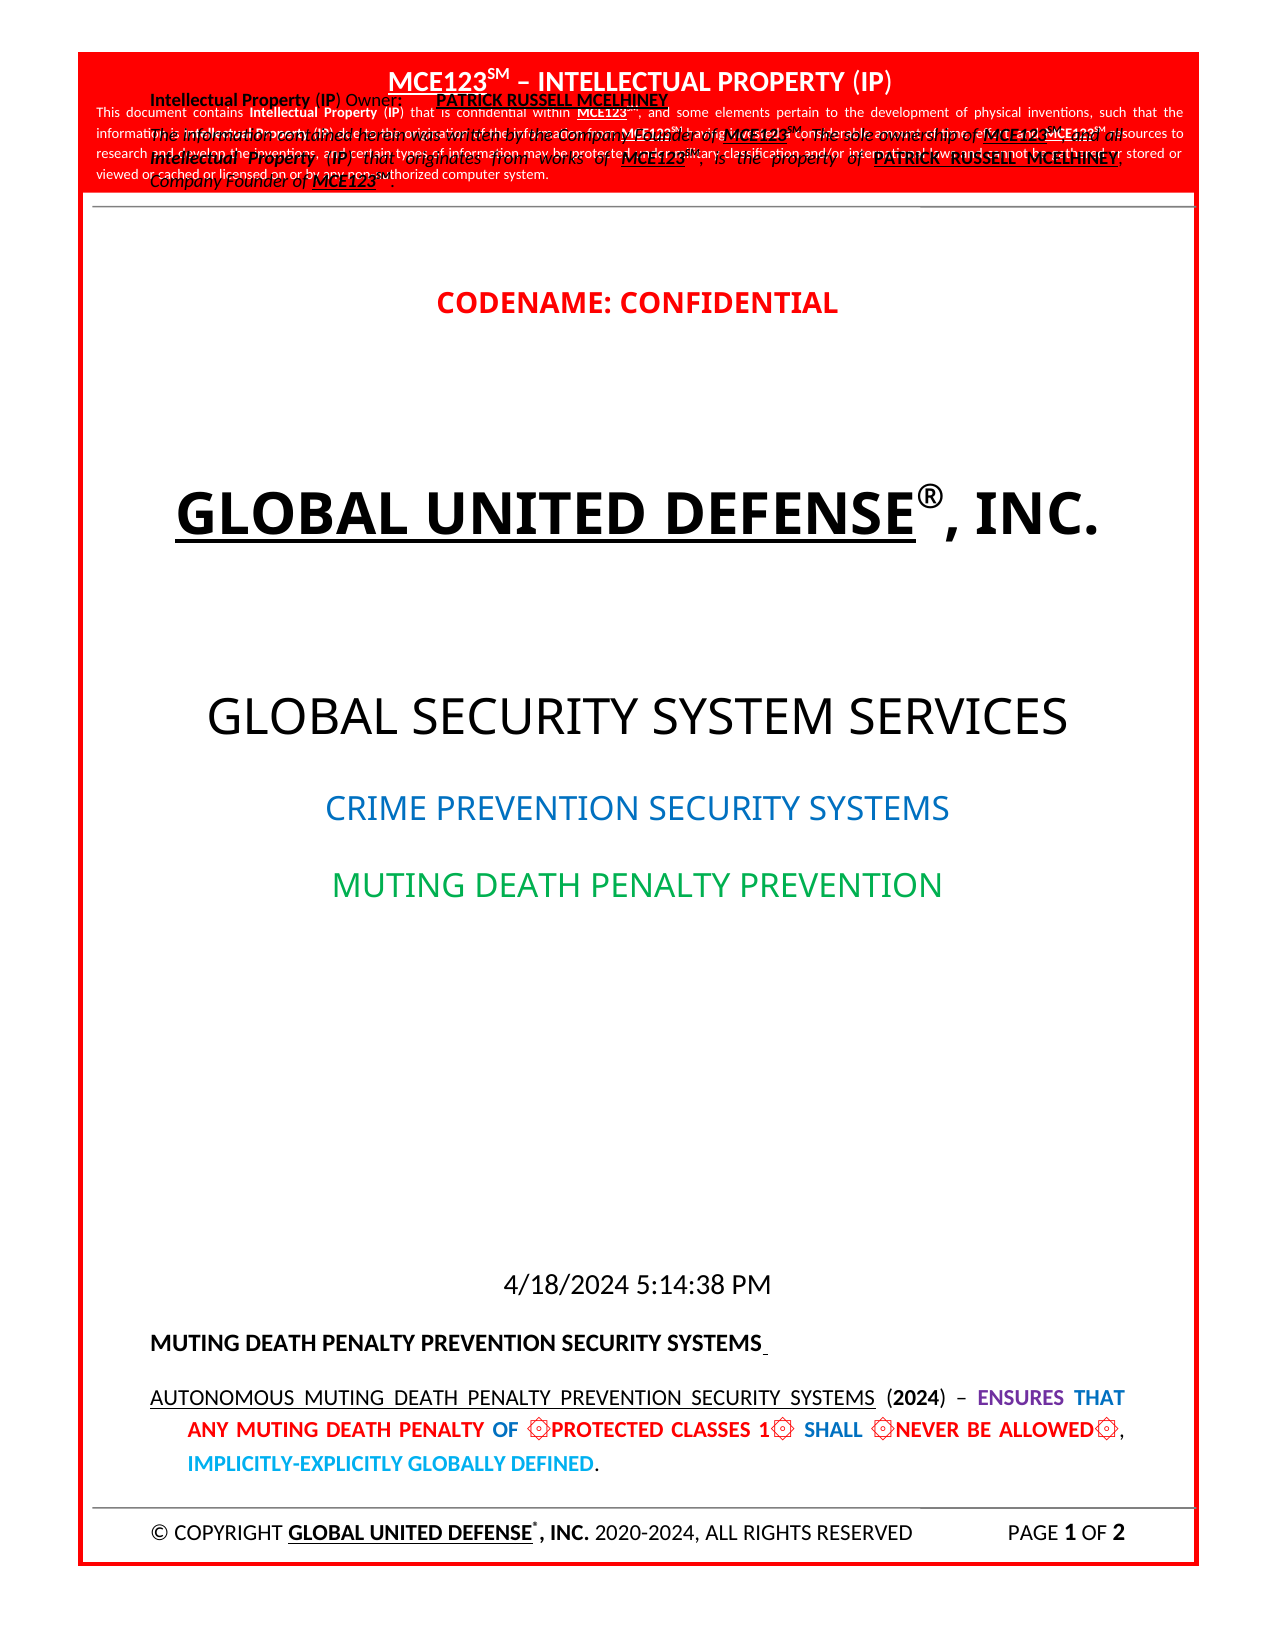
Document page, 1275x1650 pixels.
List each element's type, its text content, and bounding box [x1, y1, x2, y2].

text GLOBAL UNITED DEFENSE®, INC. [150, 472, 1125, 551]
subtitle MUTING DEATH PENALTY PREVENTION [150, 861, 1125, 907]
text MUTING DEATH PENALTY PREVENTION SECURITY SYSTEMS [150, 1328, 1125, 1358]
text GLOBAL SECURITY SYSTEM SERVICES [150, 681, 1125, 749]
text CODENAME: CONFIDENTIAL [150, 282, 1125, 322]
text AUTONOMOUS MUTING DEATH PENALTY PREVENTION SECURITY SYSTEMS (2024) – ENSURES THAT ANY MUTING DEATH PENALTY OF ۞PROTECTED CLASSES 1۞ SHALL ۞NEVER BE ALLOWED۞, IMPLICITLY-EXPLICITLY GLOBALLY DEFINED. [150, 1383, 1125, 1477]
text 4/18/2024 5:14:38 PM [150, 1266, 1125, 1301]
subtitle CRIME PREVENTION SECURITY SYSTEMS [150, 784, 1125, 830]
